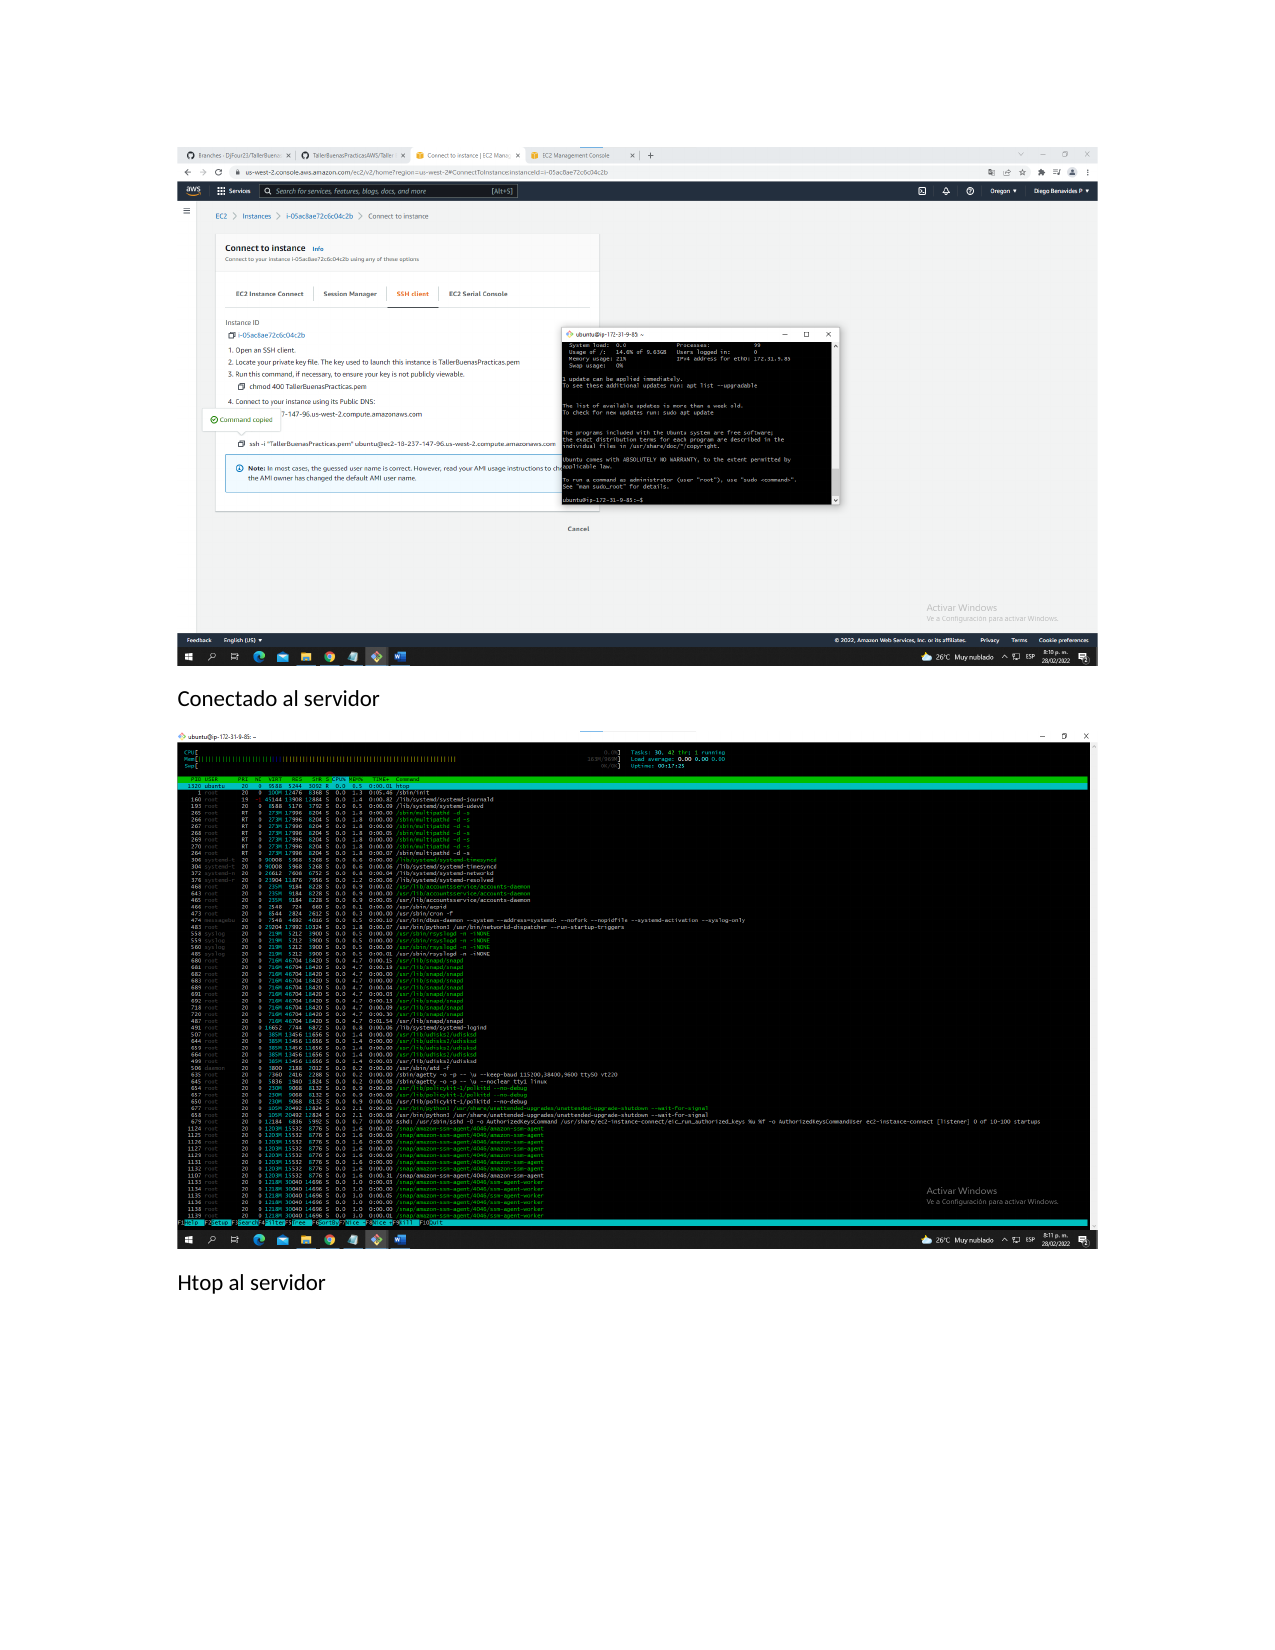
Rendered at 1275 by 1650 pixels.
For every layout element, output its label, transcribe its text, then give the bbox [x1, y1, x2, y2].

picture [177, 731, 1098, 1249]
text Conectado al servidor [177, 684, 1098, 712]
text Htop al servidor [177, 1268, 1098, 1296]
picture [177, 147, 1098, 666]
